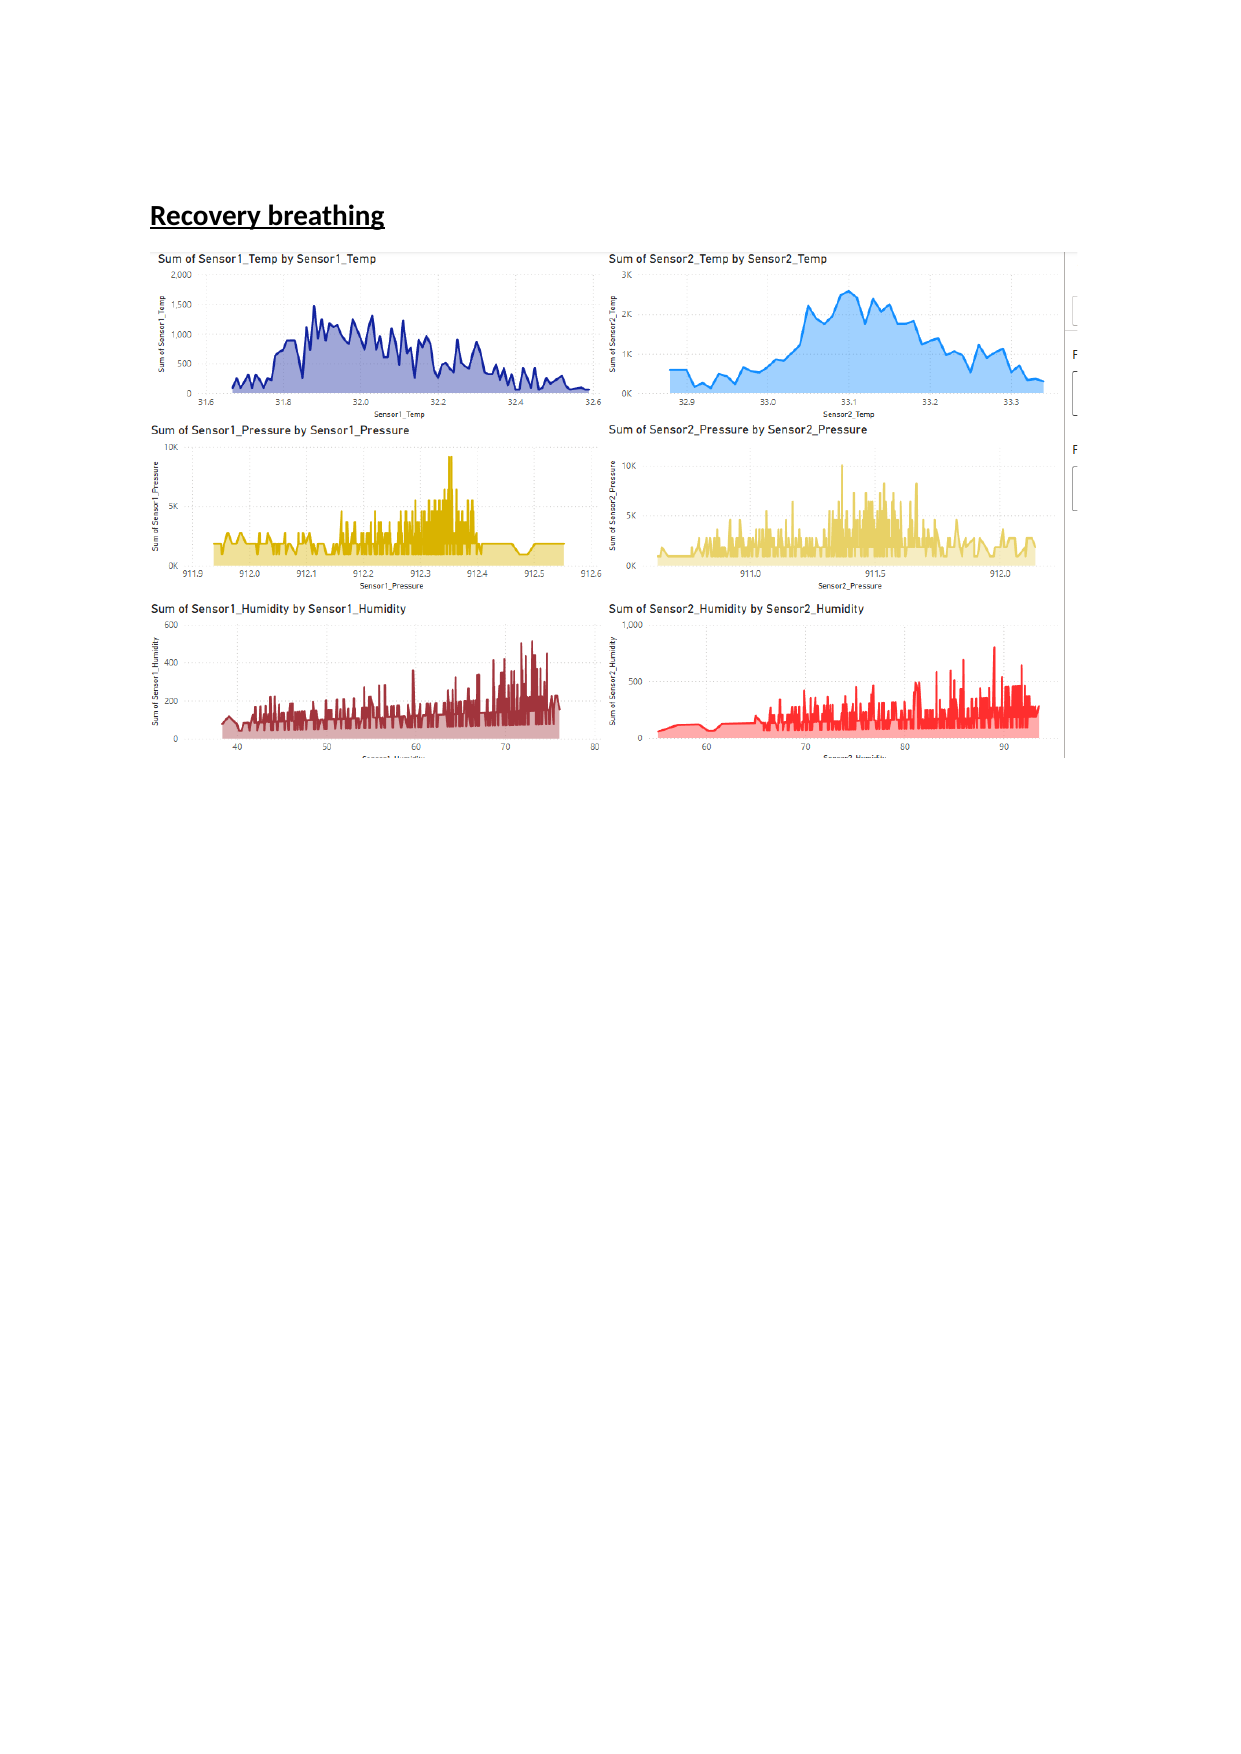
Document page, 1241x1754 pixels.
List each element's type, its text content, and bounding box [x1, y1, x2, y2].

picture [150, 252, 1078, 758]
text Recovery breathing [150, 197, 1090, 232]
